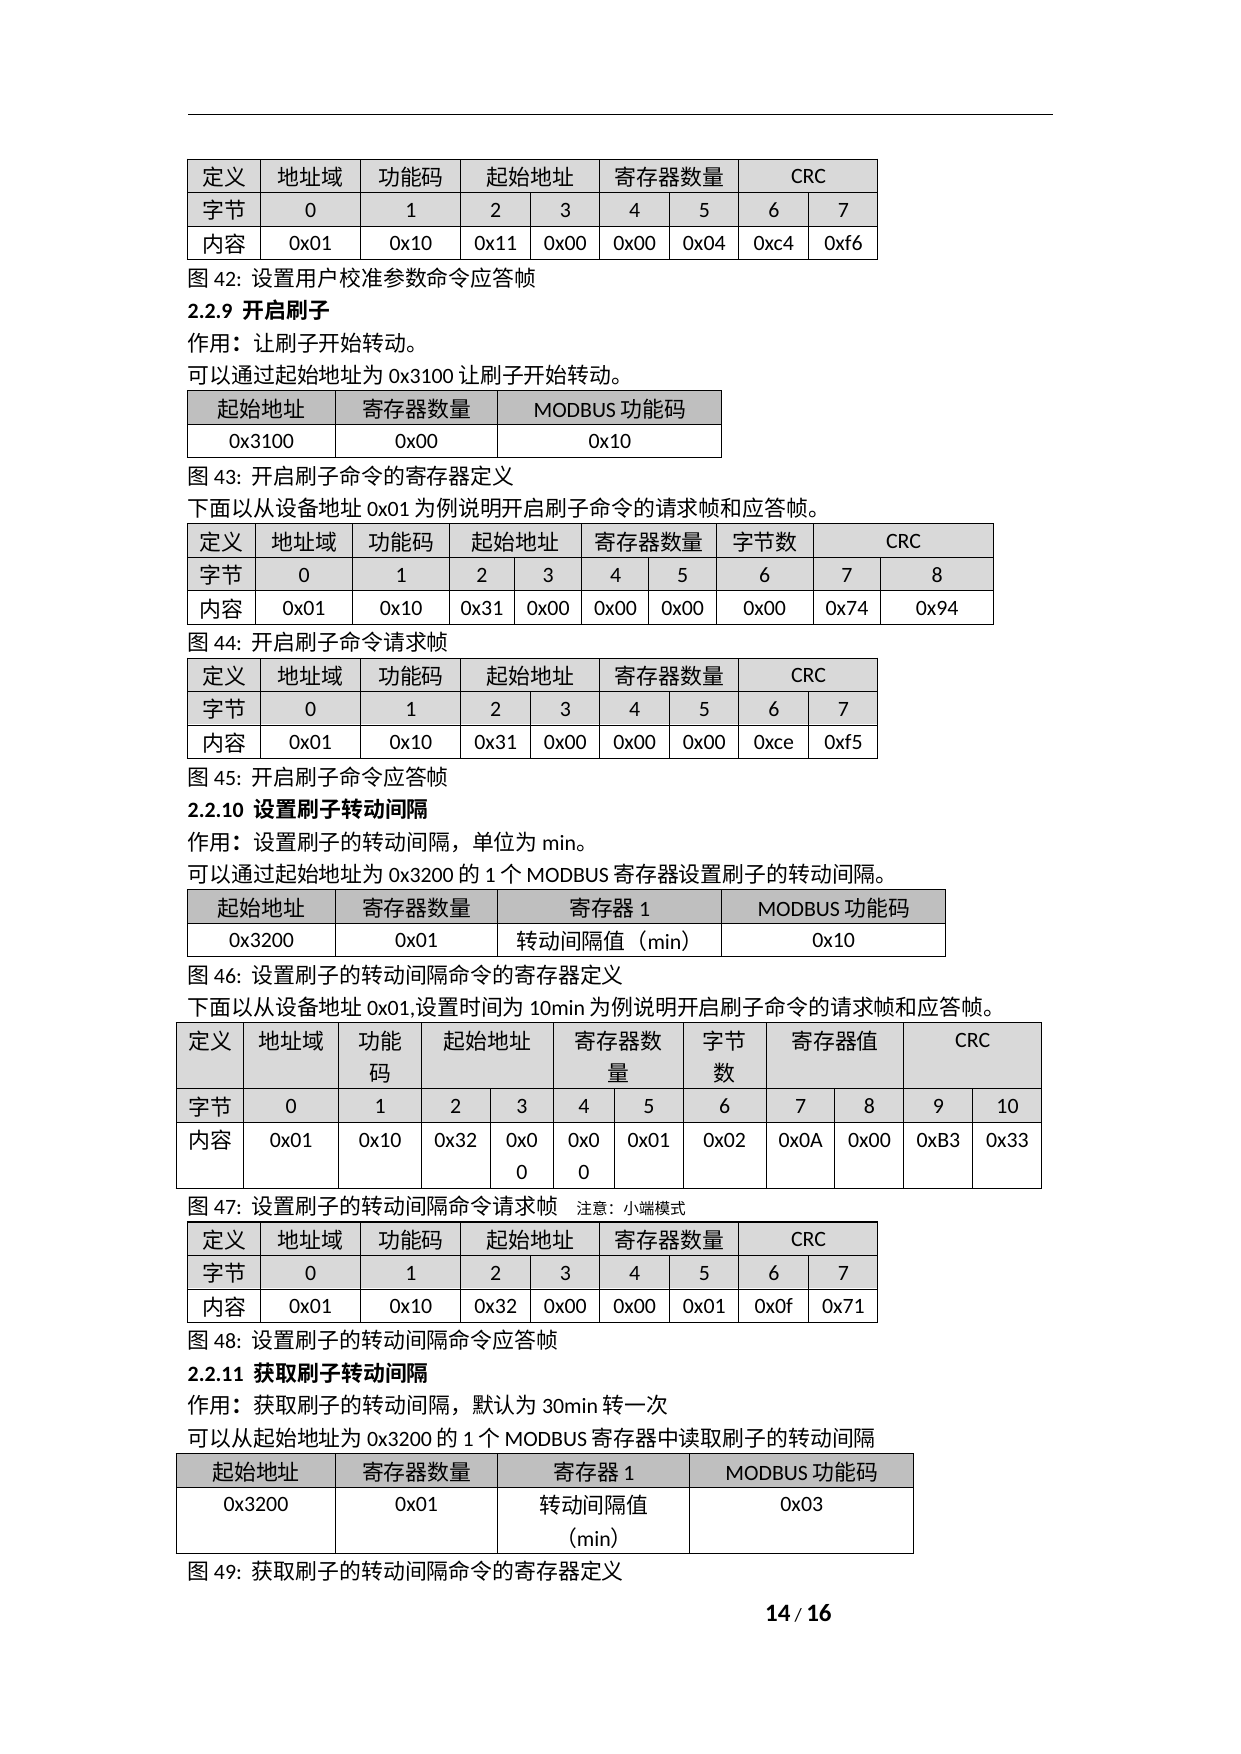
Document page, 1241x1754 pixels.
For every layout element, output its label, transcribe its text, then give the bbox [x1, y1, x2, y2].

table_header 定义 [177, 1023, 243, 1088]
table_header CRC [814, 524, 993, 557]
table_header 功能码 [353, 524, 449, 557]
table_cell 0x00 [582, 591, 648, 624]
table_cell 0x74 [814, 591, 880, 624]
table_cell 0x10 [361, 227, 460, 259]
text 2.2.10 设置刷子转动间隔 [187, 792, 1053, 824]
table_cell 0x01 [261, 726, 360, 758]
table_cell 0x94 [881, 591, 993, 624]
table_header 定义 [188, 524, 255, 557]
table_cell 5 [670, 193, 738, 226]
table_cell 0xf6 [809, 227, 877, 259]
table_cell 3 [515, 558, 581, 590]
table_header 功能码 [361, 160, 460, 192]
table_cell 字节 [188, 1256, 260, 1288]
text 可以通过起始地址为0x3100让刷子开始转动。 [187, 358, 1053, 390]
table_header 寄存器数量 [600, 659, 738, 691]
table_cell 0x01 [261, 1290, 360, 1322]
table_cell 6 [739, 692, 808, 724]
table_cell 4 [600, 193, 669, 226]
table_header MODBUS功能码 [722, 890, 945, 923]
table_cell 3 [531, 692, 599, 724]
table_cell 0x33 [973, 1123, 1041, 1188]
table_cell 0x00 [717, 591, 813, 624]
table_header 字节数 [717, 524, 813, 557]
table_cell 0x00 [531, 1290, 599, 1322]
table_cell 0x00 [600, 726, 669, 758]
table_cell 7 [814, 558, 880, 590]
table_cell 3 [531, 1256, 599, 1288]
table_cell 0 [256, 558, 352, 590]
text 2.2.11 获取刷子转动间隔 [187, 1356, 1053, 1388]
table_cell 转动间隔值（min） [498, 924, 721, 956]
table_cell 0x02 [684, 1123, 766, 1188]
table_cell 0x01 [670, 1290, 738, 1322]
table_cell 0x10 [498, 425, 721, 457]
table_cell 0x31 [450, 591, 514, 624]
table_cell 0x3200 [188, 924, 335, 956]
table_cell 0xc4 [739, 227, 808, 259]
table_cell 6 [739, 193, 808, 226]
table_cell 8 [835, 1089, 903, 1122]
table_cell 0x00 [835, 1123, 903, 1188]
table_cell 4 [600, 1256, 669, 1288]
text 可以通过起始地址为0x3200的1个MODBUS寄存器设置刷子的转动间隔。 [187, 857, 1053, 889]
text 作用：获取刷子的转动间隔，默认为30min转一次 [187, 1388, 1053, 1421]
table_cell 0x00 [491, 1123, 553, 1188]
table_header 起始地址 [188, 391, 335, 424]
table_header 寄存器数量 [336, 1454, 497, 1487]
table_cell 0 [261, 193, 360, 226]
table_header 起始地址 [461, 1223, 599, 1255]
table_header 定义 [188, 659, 260, 691]
table_cell 0x11 [461, 227, 530, 259]
table_cell 0x00 [336, 425, 497, 457]
table_cell 2 [461, 193, 530, 226]
table_header 起始地址 [461, 659, 599, 691]
table_cell 0x01 [615, 1123, 683, 1188]
table_header 寄存器1 [498, 1454, 689, 1487]
table_cell 内容 [188, 227, 260, 259]
table_cell 2 [461, 692, 530, 724]
table_cell 6 [684, 1089, 766, 1122]
table_header 功能码 [339, 1023, 421, 1088]
table_header 起始地址 [450, 524, 581, 557]
table_header 起始地址 [461, 160, 599, 192]
table_cell 2 [422, 1089, 490, 1122]
table_header 功能码 [361, 659, 460, 691]
table_header 定义 [188, 1223, 260, 1255]
table_cell 10 [973, 1089, 1041, 1122]
text 作用：让刷子开始转动。 [187, 325, 1053, 358]
table_cell 0x32 [461, 1290, 530, 1322]
table_header 地址域 [261, 659, 360, 691]
table_cell 0x3100 [188, 425, 335, 457]
table_header 起始地址 [177, 1454, 335, 1487]
table_header 寄存器1 [498, 890, 721, 923]
table_cell 0x10 [722, 924, 945, 956]
table_header 寄存器值 [767, 1023, 903, 1088]
table_header 寄存器数量 [600, 1223, 738, 1255]
table_cell 0x71 [809, 1290, 877, 1322]
table_cell 7 [809, 193, 877, 226]
table_header 起始地址 [422, 1023, 553, 1088]
table_cell 3 [531, 193, 599, 226]
table_cell 0xf5 [809, 726, 877, 758]
table_cell 6 [739, 1256, 808, 1288]
table_cell 转动间隔值（min） [498, 1488, 689, 1553]
table_cell 4 [600, 692, 669, 724]
table_cell 2 [450, 558, 514, 590]
table_cell 0x10 [361, 726, 460, 758]
table_cell 字节 [188, 193, 260, 226]
table_header CRC [904, 1023, 1041, 1088]
table_cell 6 [717, 558, 813, 590]
table_cell 0x0A [767, 1123, 834, 1188]
table_cell 字节 [177, 1089, 243, 1122]
table_header 地址域 [244, 1023, 338, 1088]
table_cell 9 [904, 1089, 972, 1122]
table_cell 0x10 [339, 1123, 421, 1188]
table_cell 5 [615, 1089, 683, 1122]
table_cell 5 [670, 1256, 738, 1288]
text 作用：设置刷子的转动间隔，单位为min。 [187, 824, 1053, 857]
text 下面以从设备地址0x01为例说明开启刷子命令的请求帧和应答帧。 [187, 491, 1053, 523]
table_header CRC [739, 160, 877, 192]
text 图46: 设置刷子的转动间隔命令的寄存器定义 [187, 957, 1053, 990]
table_cell 8 [881, 558, 993, 590]
table_cell 字节 [188, 692, 260, 724]
table_header 寄存器数量 [336, 890, 497, 923]
table_cell 0x01 [244, 1123, 338, 1188]
text 下面以从设备地址0x01,设置时间为10min为例说明开启刷子命令的请求帧和应答帧。 [187, 990, 1053, 1022]
table_cell 0x10 [361, 1290, 460, 1322]
table_header 字节数 [684, 1023, 766, 1088]
table_cell 0x04 [670, 227, 738, 259]
table_header 地址域 [256, 524, 352, 557]
table_header 定义 [188, 160, 260, 192]
table_cell 5 [670, 692, 738, 724]
table_cell 4 [582, 558, 648, 590]
text 图48: 设置刷子的转动间隔命令应答帧 [187, 1323, 1053, 1356]
table_cell 4 [554, 1089, 614, 1122]
table_cell 0 [261, 692, 360, 724]
table_cell 0xce [739, 726, 808, 758]
table_cell 内容 [177, 1123, 243, 1188]
table_cell 7 [809, 692, 877, 724]
table_cell 1 [361, 692, 460, 724]
table_header 地址域 [261, 160, 360, 192]
table_cell 3 [491, 1089, 553, 1122]
table_cell 0x00 [600, 1290, 669, 1322]
table_cell 1 [353, 558, 449, 590]
table_cell 0 [261, 1256, 360, 1288]
table_cell 0 [244, 1089, 338, 1122]
table_header 寄存器数量 [554, 1023, 683, 1088]
table_cell 0x10 [353, 591, 449, 624]
text 图44: 开启刷子命令请求帧 [187, 625, 1053, 657]
table_cell 0x01 [261, 227, 360, 259]
table_cell 内容 [188, 726, 260, 758]
table_header MODBUS功能码 [690, 1454, 913, 1487]
table_cell 0x00 [531, 726, 599, 758]
table_header CRC [739, 1223, 877, 1255]
table_header 寄存器数量 [336, 391, 497, 424]
table_header 寄存器数量 [582, 524, 716, 557]
table_cell 0x32 [422, 1123, 490, 1188]
table_cell 1 [361, 193, 460, 226]
text 图43: 开启刷子命令的寄存器定义 [187, 458, 1053, 491]
table_cell 0x3200 [177, 1488, 335, 1553]
text 图42: 设置用户校准参数命令应答帧 [187, 260, 1053, 293]
table_cell 1 [339, 1089, 421, 1122]
table_cell 字节 [188, 558, 255, 590]
table_header 起始地址 [188, 890, 335, 923]
table_cell 1 [361, 1256, 460, 1288]
table_cell 2 [461, 1256, 530, 1288]
table_header CRC [739, 659, 877, 691]
text 可以从起始地址为0x3200的1个MODBUS寄存器中读取刷子的转动间隔 [187, 1421, 1053, 1453]
table_cell 0x0f [739, 1290, 808, 1322]
table_cell 0x00 [531, 227, 599, 259]
table_cell 5 [649, 558, 716, 590]
table_cell 内容 [188, 591, 255, 624]
text 2.2.9 开启刷子 [187, 293, 1053, 325]
text 图47: 设置刷子的转动间隔命令请求帧 注意：小端模式 [187, 1189, 1053, 1221]
table_cell 7 [767, 1089, 834, 1122]
table_cell 0x00 [649, 591, 716, 624]
table_cell 0x00 [600, 227, 669, 259]
table_header MODBUS功能码 [498, 391, 721, 424]
table_cell 0x03 [690, 1488, 913, 1553]
table_cell 0x00 [515, 591, 581, 624]
table_header 寄存器数量 [600, 160, 738, 192]
text 图45: 开启刷子命令应答帧 [187, 759, 1053, 792]
table_cell 0x00 [670, 726, 738, 758]
table_cell 0x31 [461, 726, 530, 758]
table_cell 内容 [188, 1290, 260, 1322]
table_header 功能码 [361, 1223, 460, 1255]
table_cell 0x01 [336, 924, 497, 956]
table_cell 7 [809, 1256, 877, 1288]
table_header 地址域 [261, 1223, 360, 1255]
table_cell 0x01 [336, 1488, 497, 1553]
table_cell 0x01 [256, 591, 352, 624]
table_cell 0xB3 [904, 1123, 972, 1188]
table_cell 0x00 [554, 1123, 614, 1188]
text 图49: 获取刷子的转动间隔命令的寄存器定义 [187, 1554, 1053, 1586]
